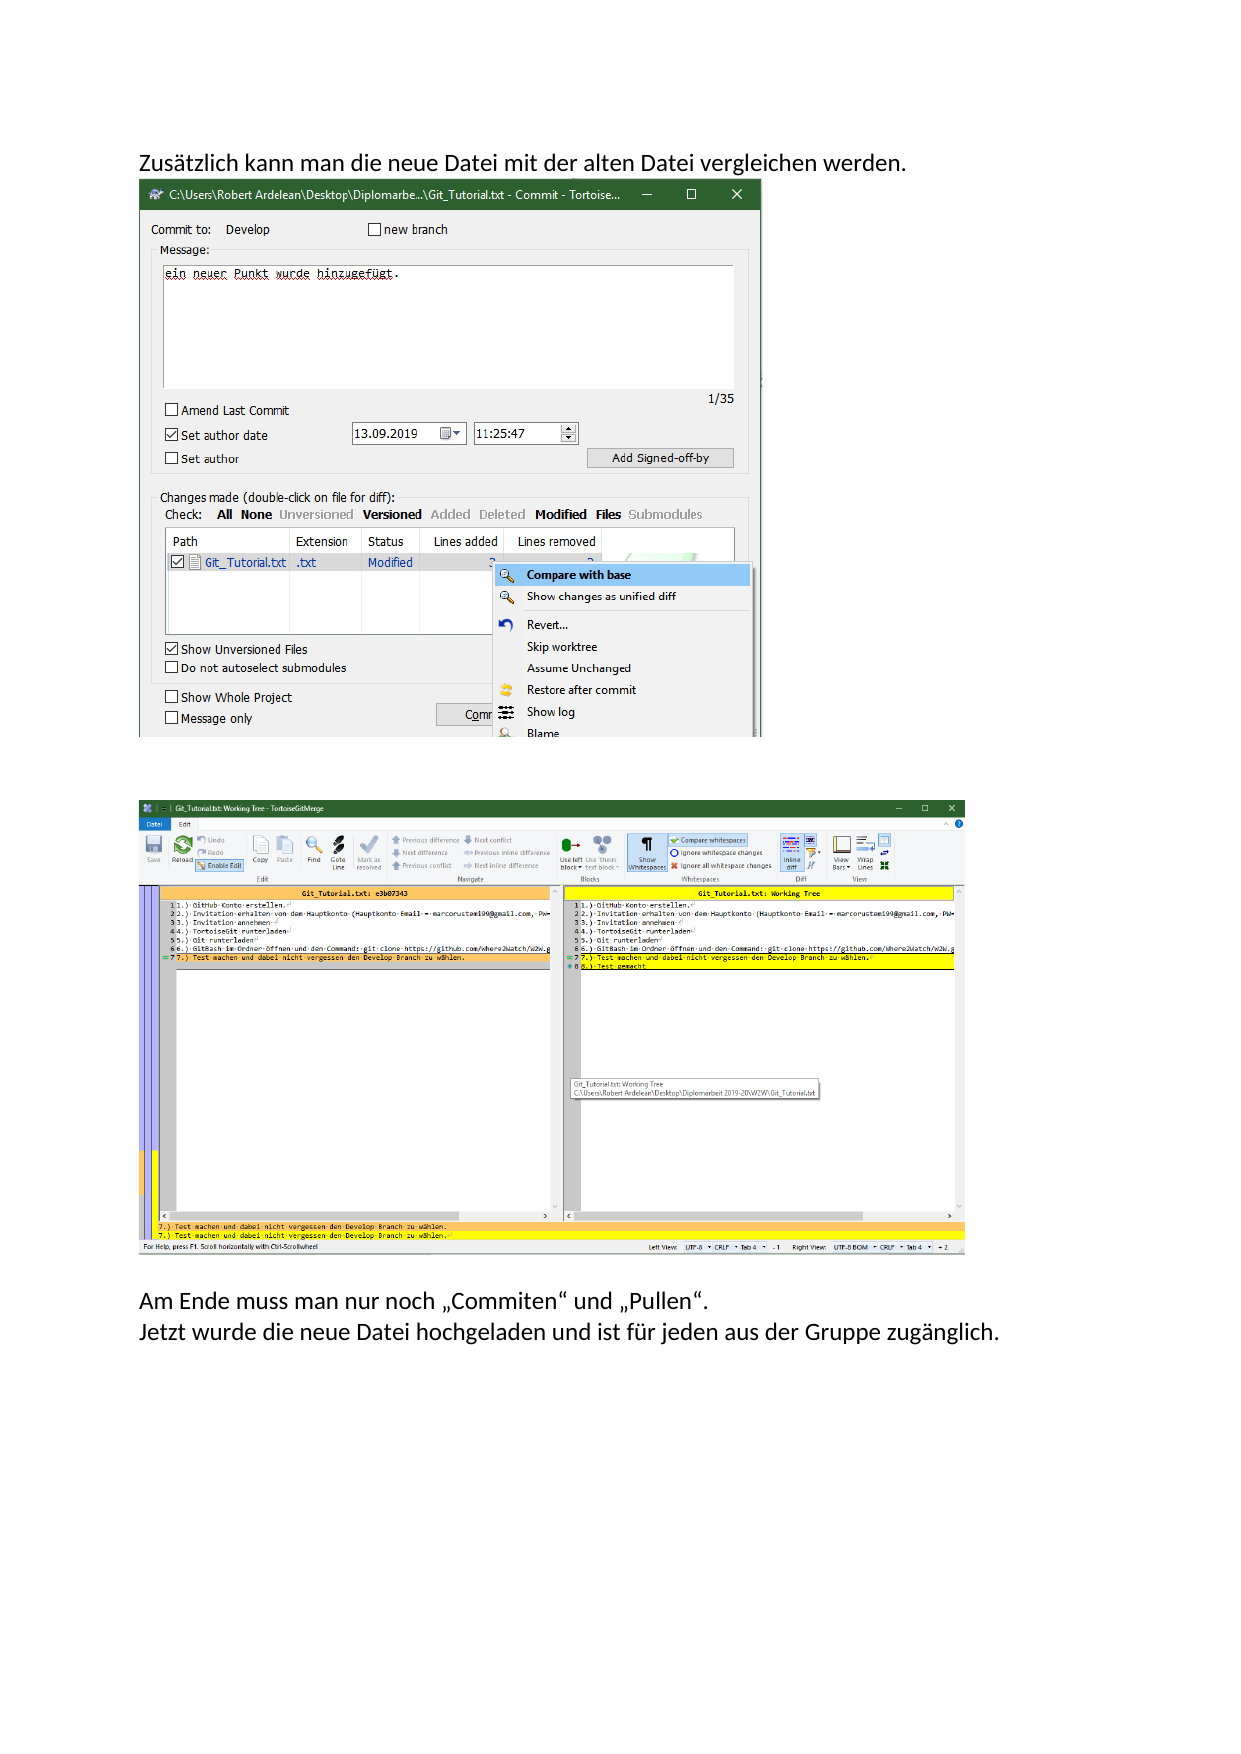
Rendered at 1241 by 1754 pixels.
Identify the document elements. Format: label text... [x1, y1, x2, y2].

picture [139, 178, 763, 737]
picture [138, 800, 965, 1255]
text Am Ende muss man nur noch „Commiten“ und „Pullen“. [139, 1285, 1101, 1316]
text Jetzt wurde die neue Datei hochgeladen und ist für jeden aus der Gruppe zugänglich. [139, 1316, 1101, 1346]
text Zusätzlich kann man die neue Datei mit der alten Datei vergleichen werden. [139, 148, 1101, 178]
